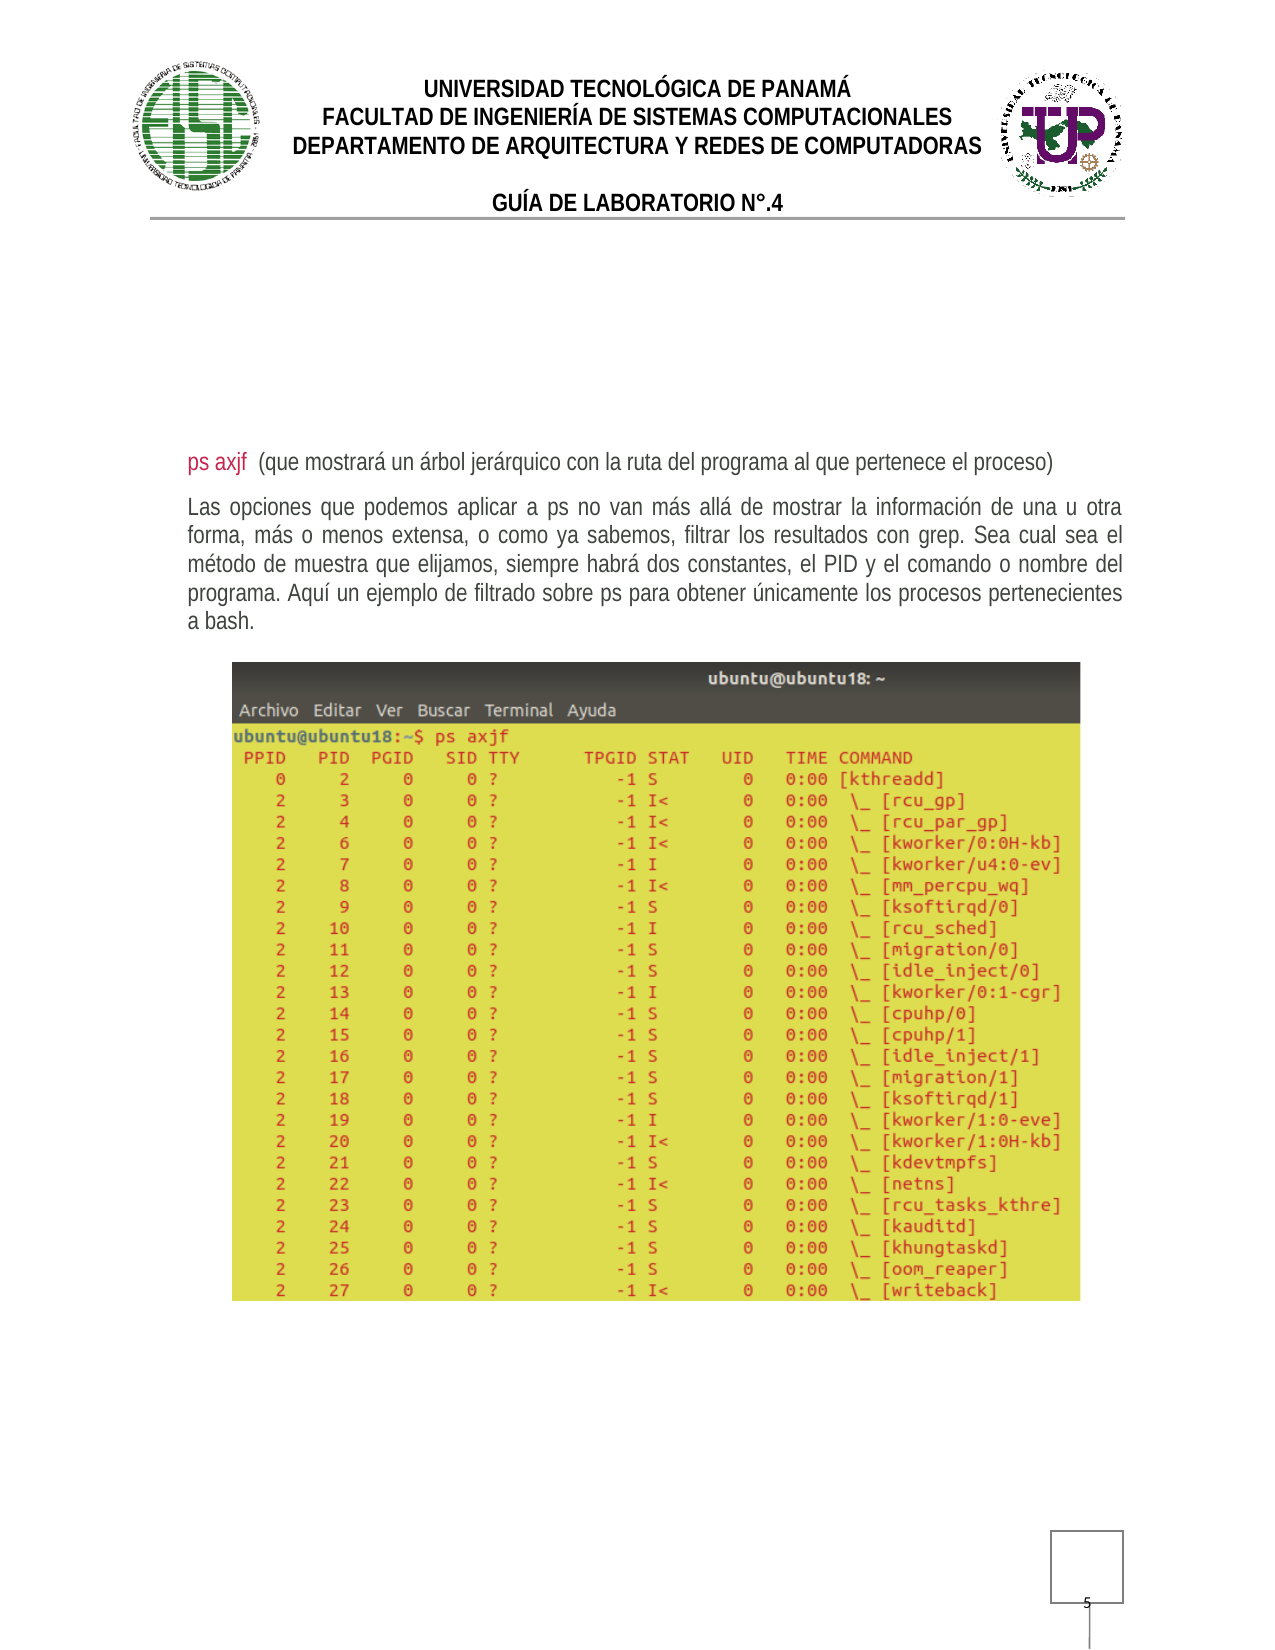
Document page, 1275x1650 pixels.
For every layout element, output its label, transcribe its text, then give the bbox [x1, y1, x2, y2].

text ps axjf (que mostrará un árbol jerárquico con la ruta del programa al que pertenece el proceso) [187, 432, 1125, 476]
picture [128, 57, 263, 193]
text Las opciones que podemos aplicar a ps no van más allá de mostrar la información de una u otra forma, más o menos extensa, o como ya sabemos, filtrar los resultados con grep. Sea cual sea el método de muestra que elijamos, siempre habrá dos constantes, el PID y el comando o nombre del programa. Aquí un ejemplo de filtrado sobre ps para obtener únicamente los procesos pertenecientes a bash. [187, 492, 1125, 635]
picture [996, 68, 1125, 197]
